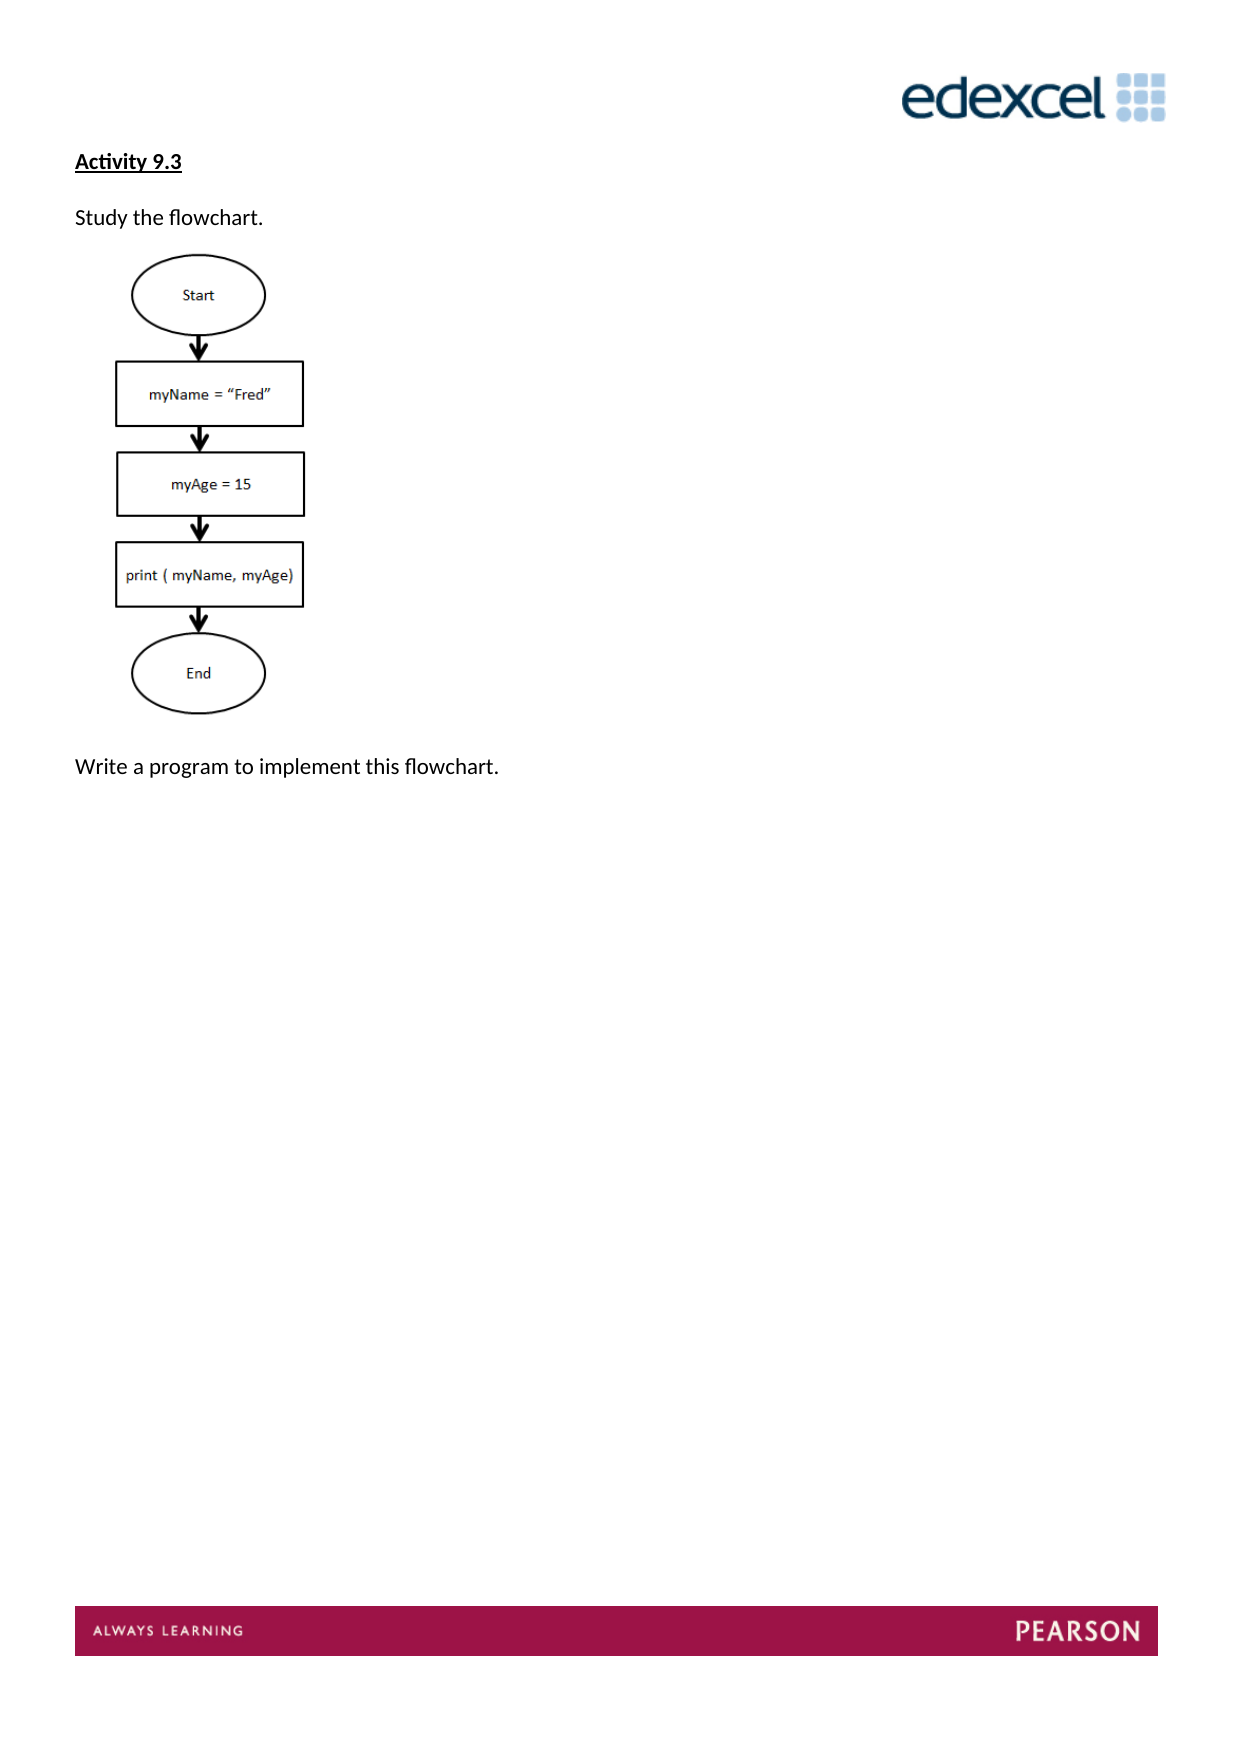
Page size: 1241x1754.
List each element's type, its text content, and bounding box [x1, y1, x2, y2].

picture [75, 1606, 1158, 1656]
picture [75, 242, 358, 724]
picture [902, 73, 1166, 123]
text Write a program to implement this flowchart. [75, 752, 1165, 780]
text Study the flowchart. [75, 203, 1165, 231]
text Activity 9.3 [75, 147, 1165, 175]
